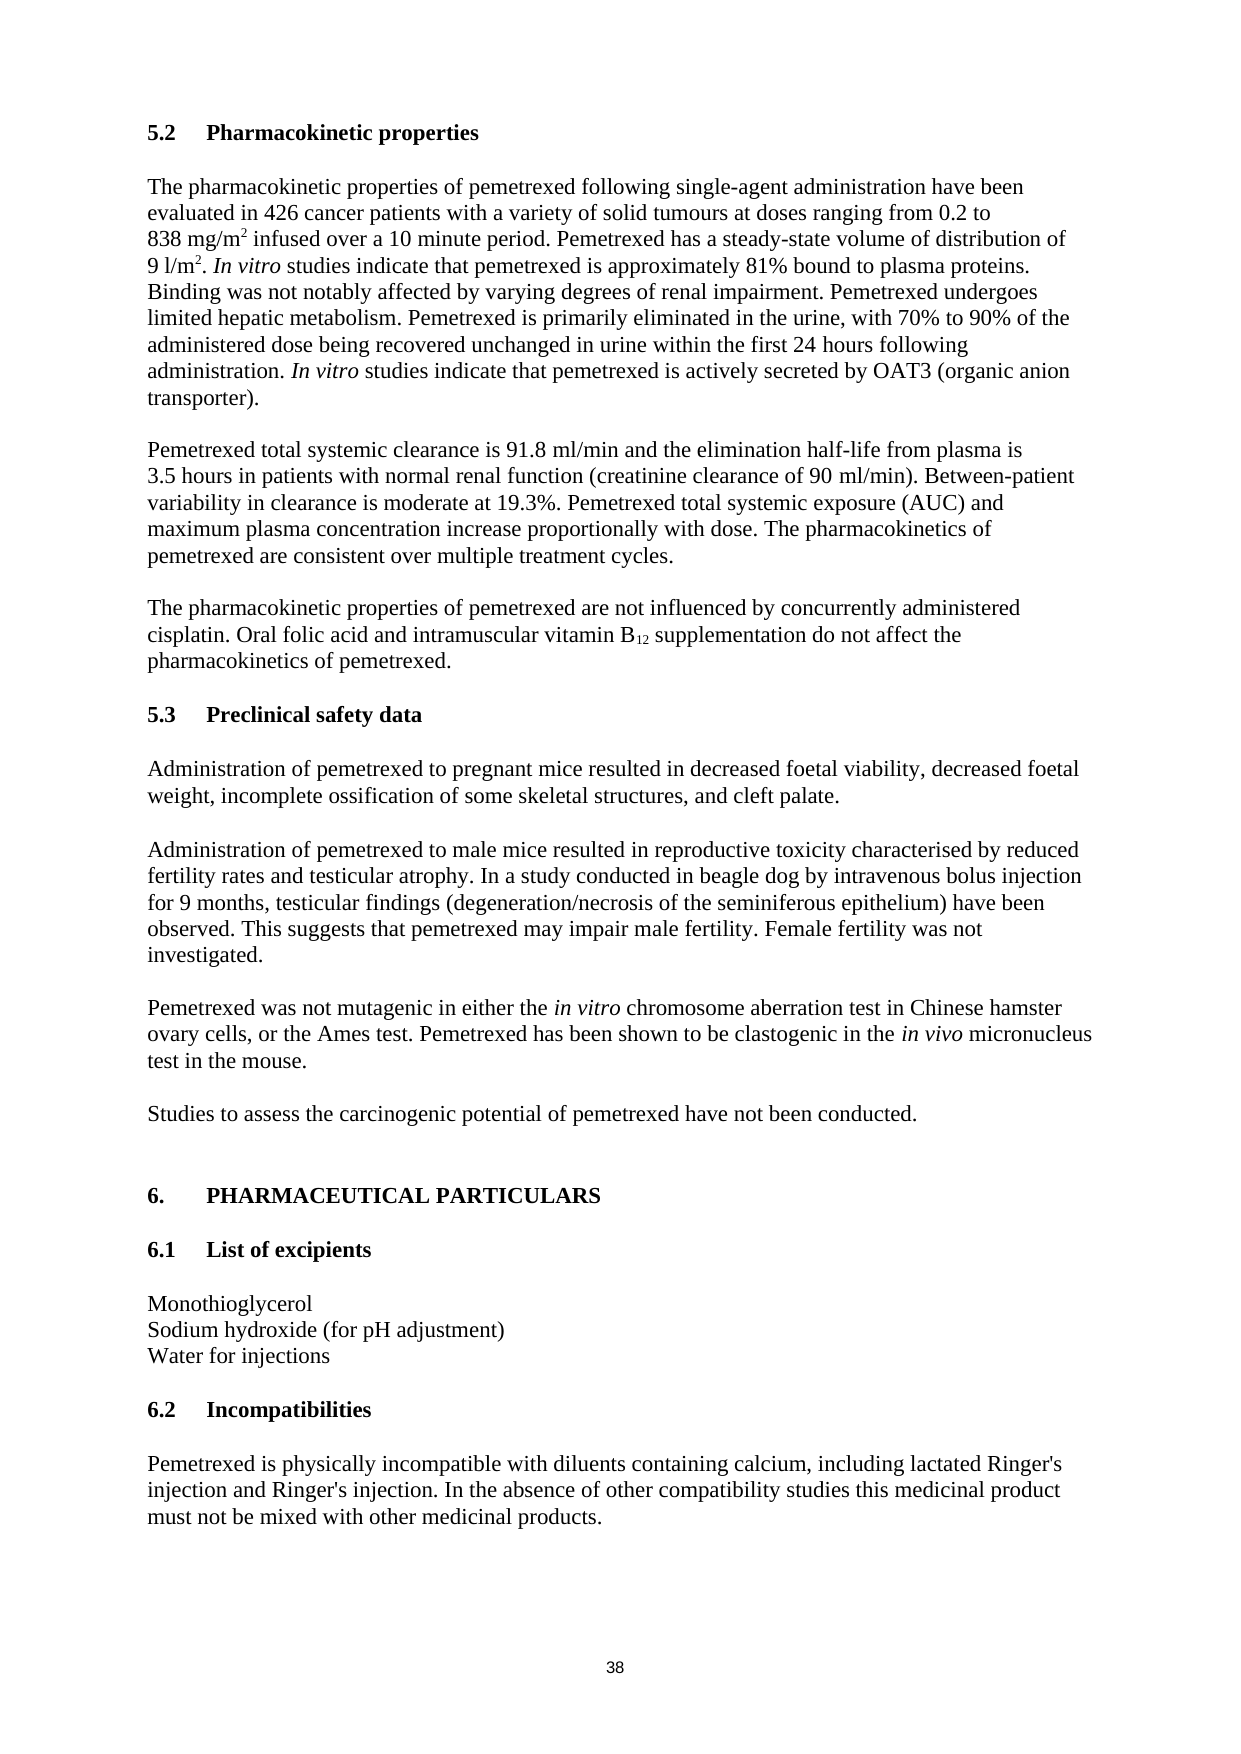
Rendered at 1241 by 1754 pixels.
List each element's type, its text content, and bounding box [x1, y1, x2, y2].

text Studies to assess the carcinogenic potential of pemetrexed have not been conducted. [147, 1100, 1093, 1127]
text 5.2 Pharmacokinetic properties [147, 118, 1093, 146]
text 6.2 Incompatibilities [147, 1396, 1093, 1423]
text Administration of pemetrexed to pregnant mice resulted in decreased foetal viability, decreased foetal weight, incomplete ossification of some skeletal structures, and cleft palate. [147, 755, 1093, 809]
text Pemetrexed was not mutagenic in either the in vitro chromosome aberration test in Chinese hamster ovary cells, or the Ames test. Pemetrexed has been shown to be clastogenic in the in vivo micronucleus test in the mouse. [147, 994, 1093, 1073]
text Water for injections [147, 1342, 1093, 1369]
text Monothioglycerol [147, 1290, 1093, 1316]
text The pharmacokinetic properties of pemetrexed are not influenced by concurrently administered cisplatin. Oral folic acid and intramuscular vitamin B12 supplementation do not affect the pharmacokinetics of pemetrexed. [147, 594, 1093, 673]
text Administration of pemetrexed to male mice resulted in reproductive toxicity characterised by reduced fertility rates and testicular atrophy. In a study conducted in beagle dog by intravenous bolus injection for 9 months, testicular findings (degeneration/necrosis of the seminiferous epithelium) have been observed. This suggests that pemetrexed may impair male fertility. Female fertility was not investigated. [147, 836, 1093, 968]
text The pharmacokinetic properties of pemetrexed following single-agent administration have been evaluated in 426 cancer patients with a variety of solid tumours at doses ranging from 0.2 to 838 mg/m2 infused over a 10 minute period. Pemetrexed has a steady-state volume of distribution of 9 l/m2. In vitro studies indicate that pemetrexed is approximately 81% bound to plasma proteins. Binding was not notably affected by varying degrees of renal impairment. Pemetrexed undergoes limited hepatic metabolism. Pemetrexed is primarily eliminated in the urine, with 70% to 90% of the administered dose being recovered unchanged in urine within the first 24 hours following administration. In vitro studies indicate that pemetrexed is actively secreted by OAT3 (organic anion transporter). [147, 173, 1093, 410]
text 5.3 Preclinical safety data [147, 701, 1093, 728]
text Pemetrexed is physically incompatible with diluents containing calcium, including lactated Ringer's injection and Ringer's injection. In the absence of other compatibility studies this medicinal product must not be mixed with other medicinal products. [147, 1450, 1093, 1529]
text 6.1 List of excipients [147, 1236, 1093, 1263]
text 6. PHARMACEUTICAL PARTICULARS [147, 1181, 1093, 1208]
text Pemetrexed total systemic clearance is 91.8 ml/min and the elimination half-life from plasma is 3.5 hours in patients with normal renal function (creatinine clearance of 90 ml/min). Between-patient variability in clearance is moderate at 19.3%. Pemetrexed total systemic exposure (AUC) and maximum plasma concentration increase proportionally with dose. The pharmacokinetics of pemetrexed are consistent over multiple treatment cycles. [147, 436, 1093, 568]
text Sodium hydroxide (for pH adjustment) [147, 1316, 1093, 1342]
